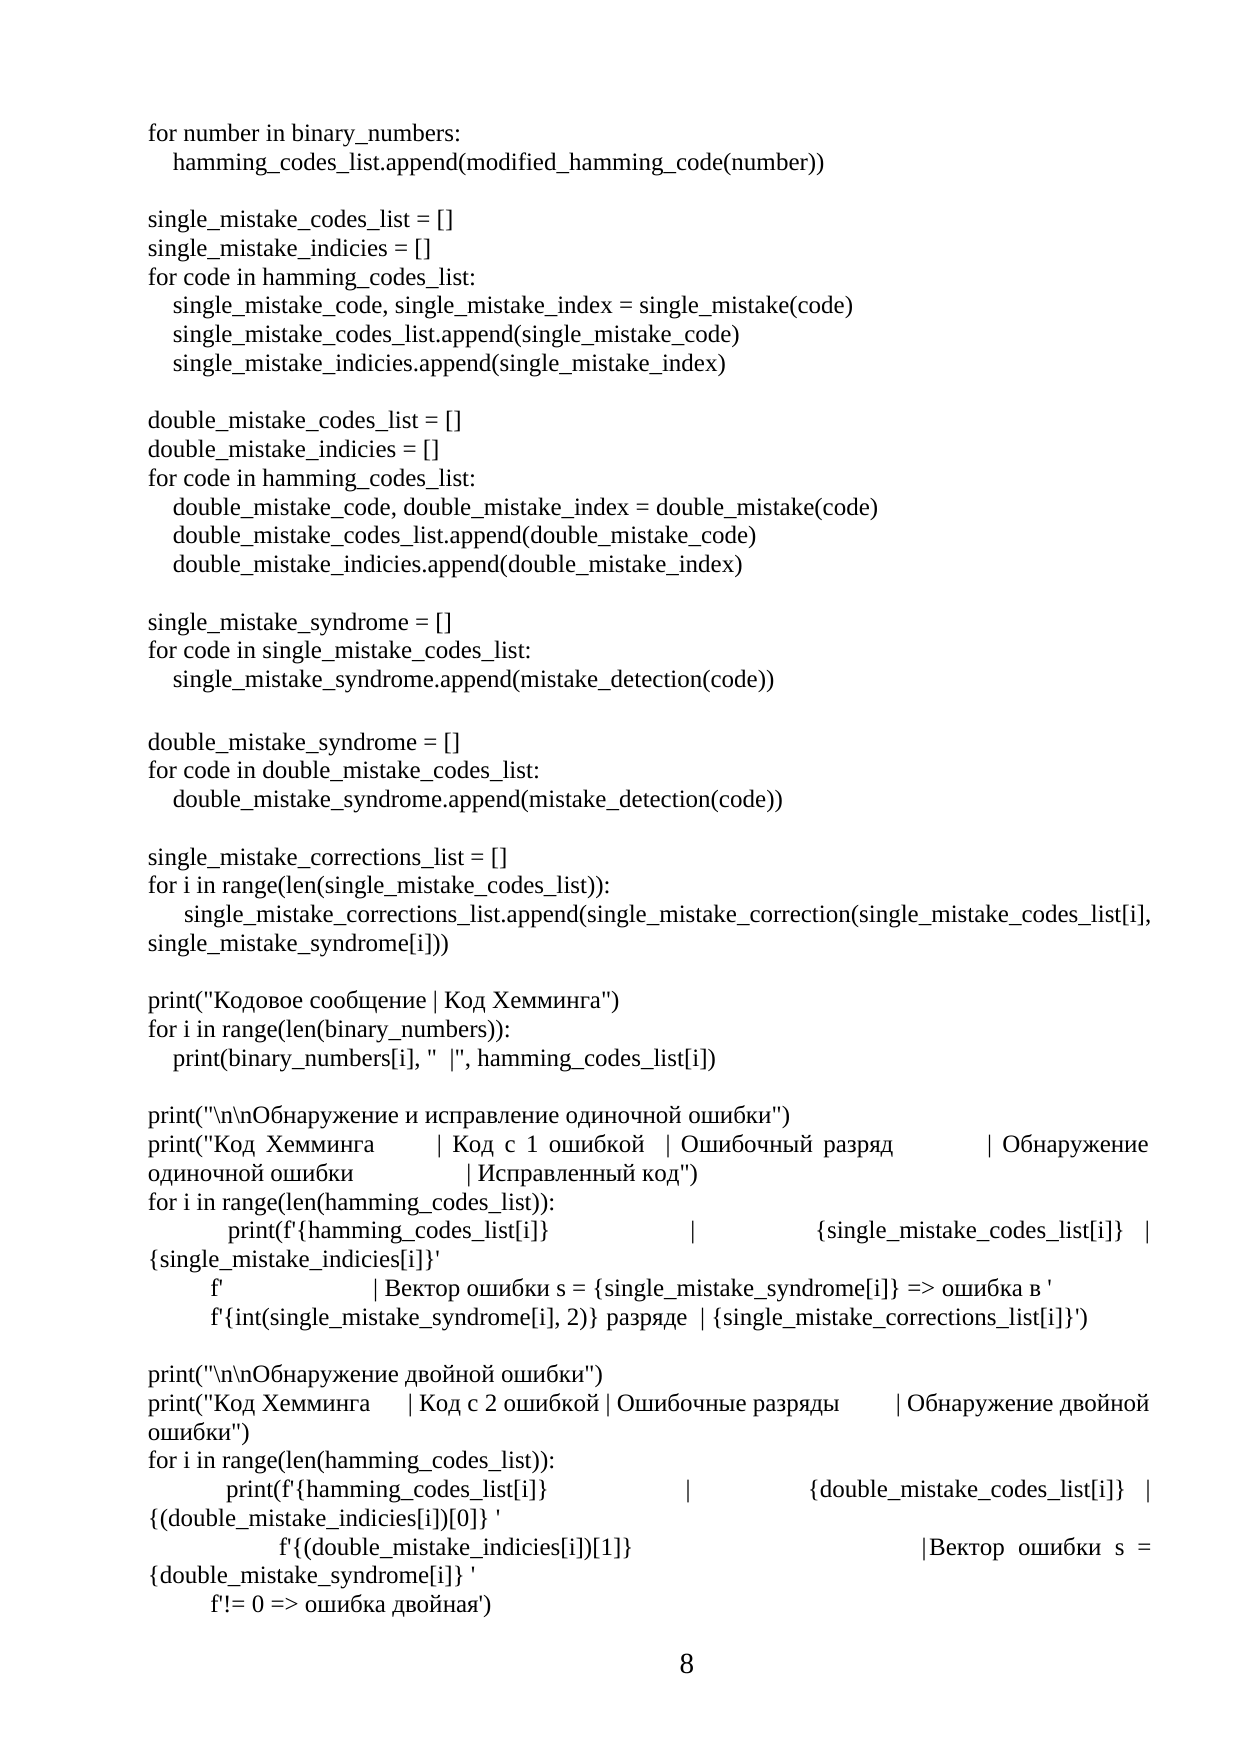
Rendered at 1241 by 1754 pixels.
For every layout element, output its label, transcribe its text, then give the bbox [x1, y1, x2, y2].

text f'{(double_mistake_indicies[i])[1]} |Вектор ошибки s = {double_mistake_syndrome[i]} ' [148, 1532, 1152, 1589]
text print("Код Хемминга | Код с 2 ошибкой | Ошибочные разряды | Обнаружение двойной ошибки") [148, 1388, 1152, 1445]
text for number in binary_numbers: [148, 118, 1152, 147]
text single_mistake_corrections_list = [] [148, 842, 1152, 870]
text double_mistake_indicies.append(double_mistake_index) [148, 549, 1152, 578]
text for code in double_mistake_codes_list: [148, 755, 1152, 784]
text double_mistake_syndrome = [] [148, 727, 1152, 755]
text hamming_codes_list.append(modified_hamming_code(number)) [148, 147, 1152, 176]
text single_mistake_indicies.append(single_mistake_index) [148, 348, 1152, 377]
text single_mistake_corrections_list.append(single_mistake_correction(single_mistake_codes_list[i], single_mistake_syndrome[i])) [148, 899, 1152, 957]
text for code in hamming_codes_list: [148, 463, 1152, 492]
text for i in range(len(hamming_codes_list)): [148, 1445, 1152, 1474]
text for i in range(len(binary_numbers)): [148, 1014, 1152, 1043]
text single_mistake_syndrome = [] [148, 607, 1152, 636]
text print("Код Хемминга | Код с 1 ошибкой | Ошибочный разряд | Обнаружение одиночной ошибки | Исправленный код") [148, 1129, 1152, 1187]
text double_mistake_codes_list = [] [148, 406, 1152, 434]
text print(f'{hamming_codes_list[i]} | {single_mistake_codes_list[i]} | {single_mistake_indicies[i]}' [148, 1215, 1152, 1273]
text for i in range(len(single_mistake_codes_list)): [148, 870, 1152, 899]
text f'!= 0 => ошибка двойная') [148, 1589, 1152, 1618]
text f'{int(single_mistake_syndrome[i], 2)} разряде | {single_mistake_corrections_list[i]}') [148, 1302, 1152, 1330]
text double_mistake_code, double_mistake_index = double_mistake(code) [148, 492, 1152, 521]
text print(binary_numbers[i], " |", hamming_codes_list[i]) [148, 1043, 1152, 1072]
text single_mistake_codes_list.append(single_mistake_code) [148, 319, 1152, 348]
text single_mistake_indicies = [] [148, 233, 1152, 262]
text print("Кодовое сообщение | Код Хемминга") [148, 985, 1152, 1014]
text double_mistake_codes_list.append(double_mistake_code) [148, 521, 1152, 549]
text single_mistake_codes_list = [] [148, 204, 1152, 233]
text double_mistake_syndrome.append(mistake_detection(code)) [148, 784, 1152, 813]
text for code in single_mistake_codes_list: [148, 636, 1152, 664]
text f' | Вектор ошибки s = {single_mistake_syndrome[i]} => ошибка в ' [148, 1273, 1152, 1302]
text print("\n\nОбнаружение двойной ошибки") [148, 1359, 1152, 1388]
text print("\n\nОбнаружение и исправление одиночной ошибки") [148, 1100, 1152, 1129]
text print(f'{hamming_codes_list[i]} | {double_mistake_codes_list[i]} | {(double_mistake_indicies[i])[0]} ' [148, 1474, 1152, 1532]
text for code in hamming_codes_list: [148, 262, 1152, 291]
text double_mistake_indicies = [] [148, 434, 1152, 463]
text single_mistake_syndrome.append(mistake_detection(code)) [148, 664, 1152, 693]
text for i in range(len(hamming_codes_list)): [148, 1187, 1152, 1215]
text single_mistake_code, single_mistake_index = single_mistake(code) [148, 291, 1152, 319]
